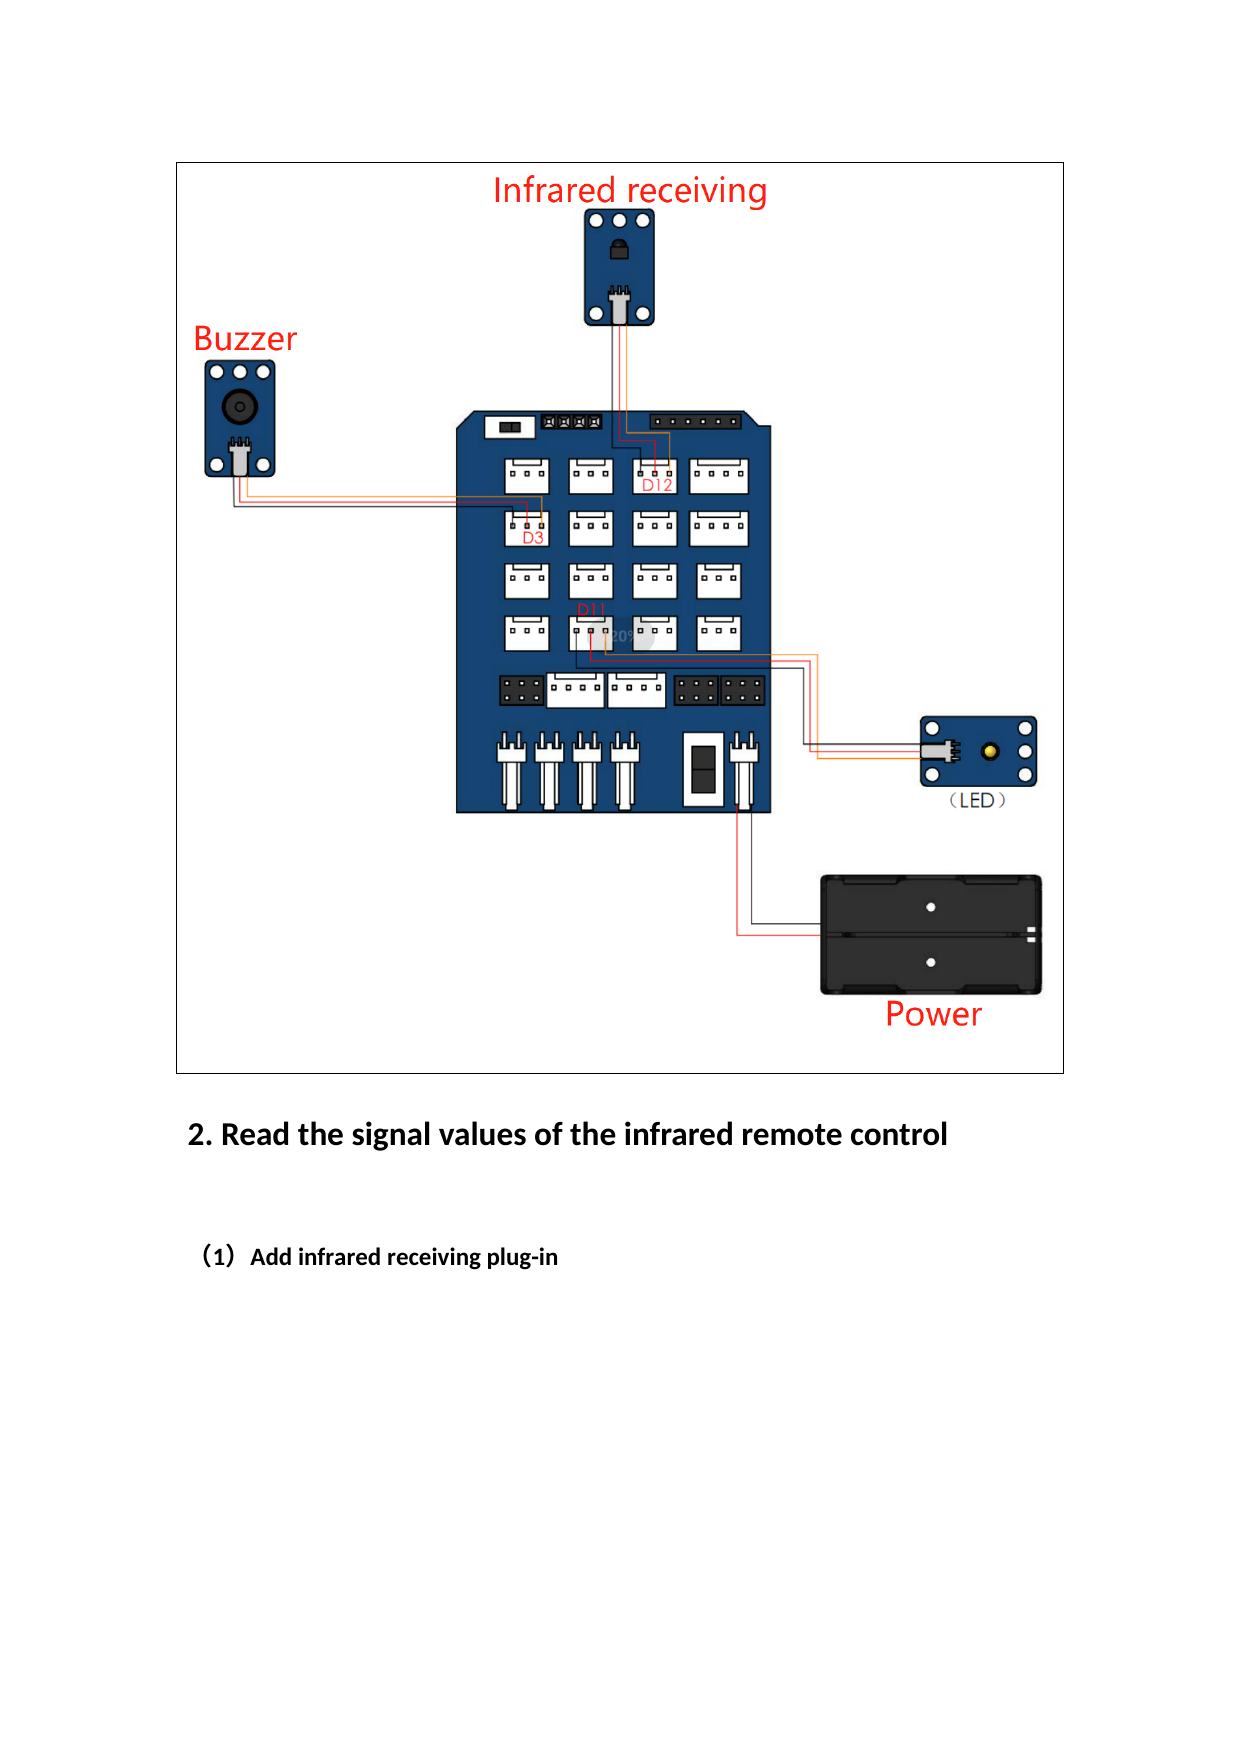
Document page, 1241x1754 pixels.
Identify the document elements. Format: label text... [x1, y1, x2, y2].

picture [187, 163, 1053, 1043]
subtitle Read the signal values of the infrared remote control [187, 1101, 1053, 1166]
table_cell Wiring diagram [177, 163, 1063, 1073]
list （1）Add infrared receiving plug-in [187, 1222, 1053, 1287]
